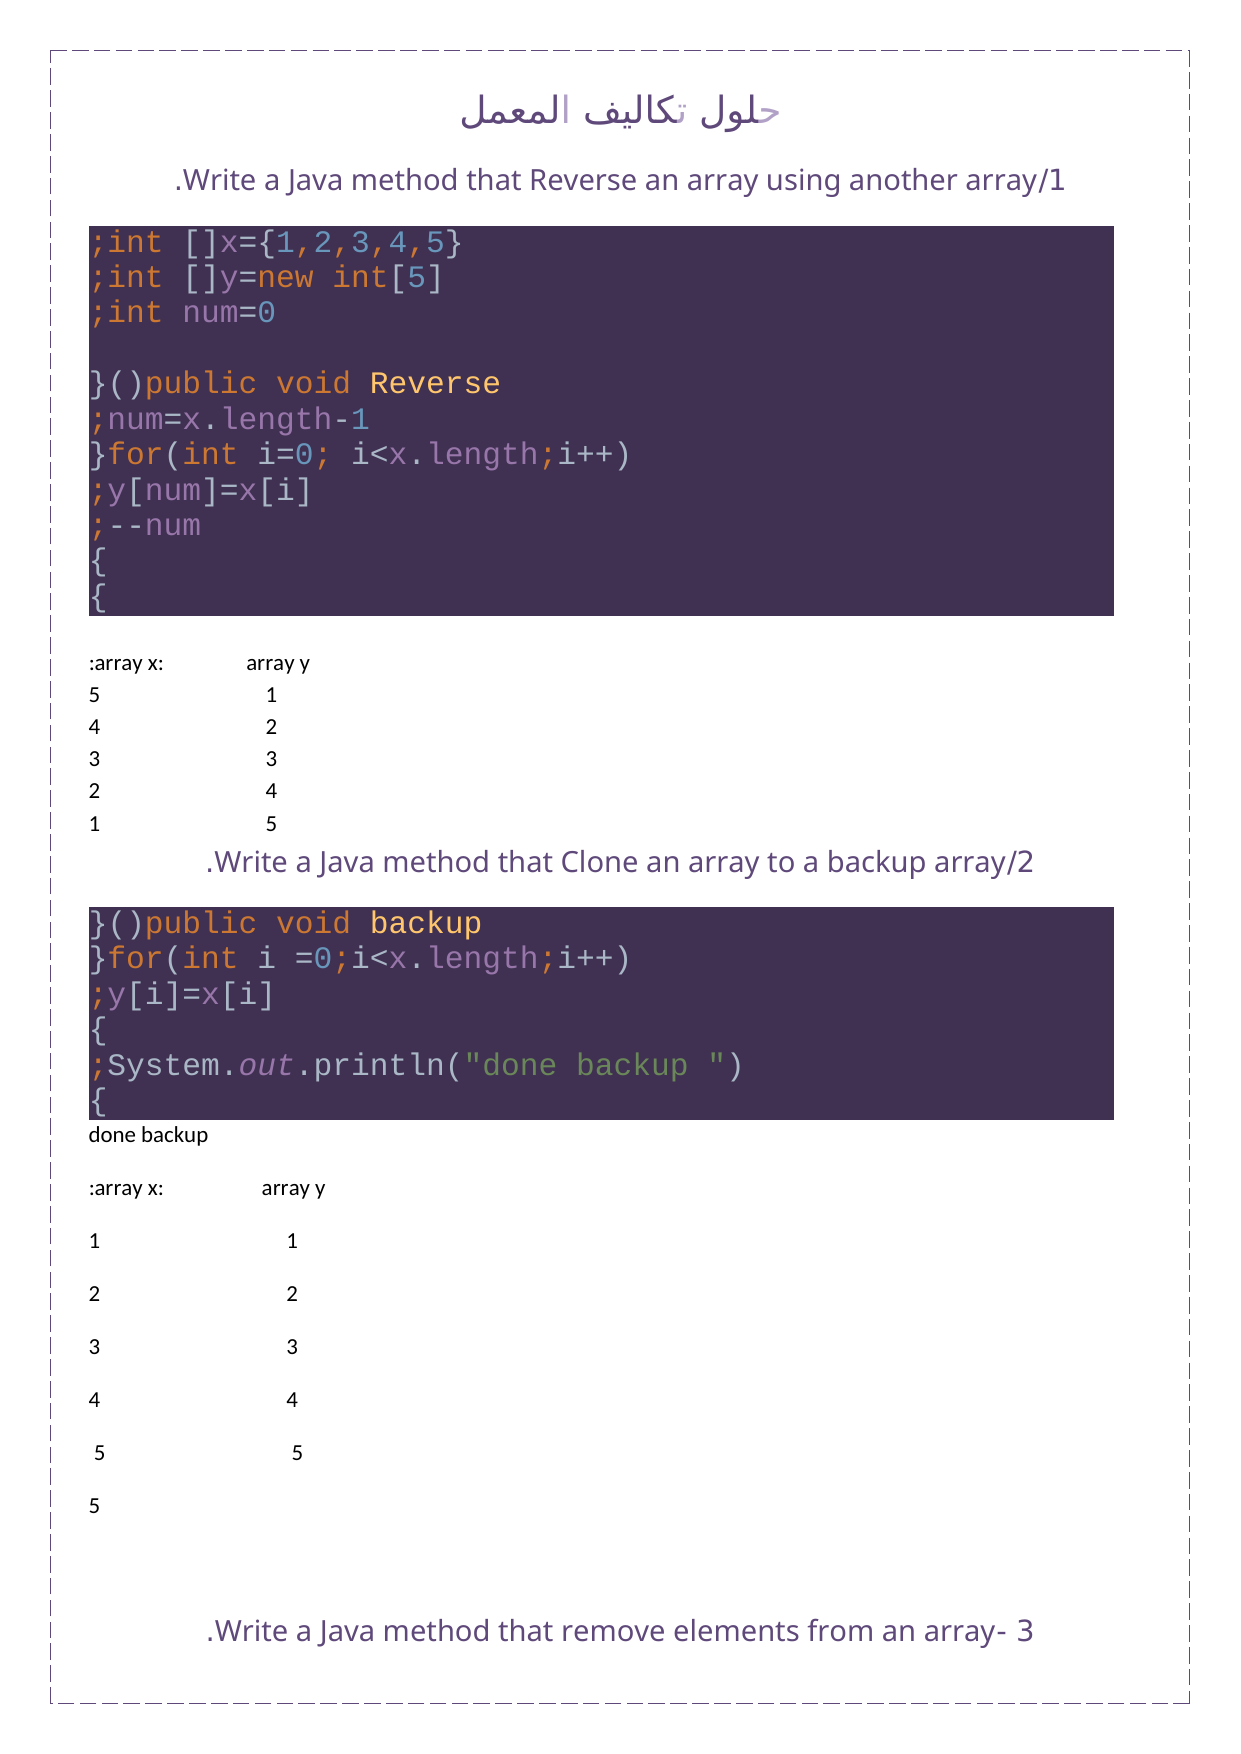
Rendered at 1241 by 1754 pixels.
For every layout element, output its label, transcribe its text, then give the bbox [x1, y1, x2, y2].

text 3 -Write a Java method that remove elements from an array. [89, 1611, 1152, 1650]
text 1 1 [89, 1226, 1152, 1254]
text 5 5 [89, 1438, 1152, 1466]
text حلول تكاليف المعمل [89, 89, 1152, 132]
text done backup [89, 1120, 1152, 1148]
text 3 3 [89, 744, 1077, 772]
text int []x={1,2,3,4,5}; int []y=new int[5]; int num=0; public void Reverse(){ num=x.length-1; for(int i=0; i<x.length;i++){ y[num]=x[i]; num--; } } [89, 226, 1114, 616]
text 4 2 [89, 777, 1077, 804]
text public void backup(){ for(int i =0;i<x.length;i++){ y[i]=x[i]; } System.out.println("done backup "); } [89, 907, 1114, 1120]
text 5 [89, 1491, 1152, 1519]
text 4 4 [89, 1385, 1152, 1413]
text 2 4 [89, 712, 1077, 740]
text 2/Write a Java method that Clone an array to a backup array. [89, 841, 1152, 881]
text 2 2 [89, 1279, 1152, 1307]
text array x: array y: [89, 648, 1077, 676]
text array x: array y: [89, 1173, 1152, 1201]
text 1 5 [89, 680, 1077, 708]
text 1/Write a Java method that Reverse an array using another array. [89, 159, 1152, 199]
text 3 3 [89, 1332, 1152, 1360]
text 5 1 [89, 809, 1077, 837]
